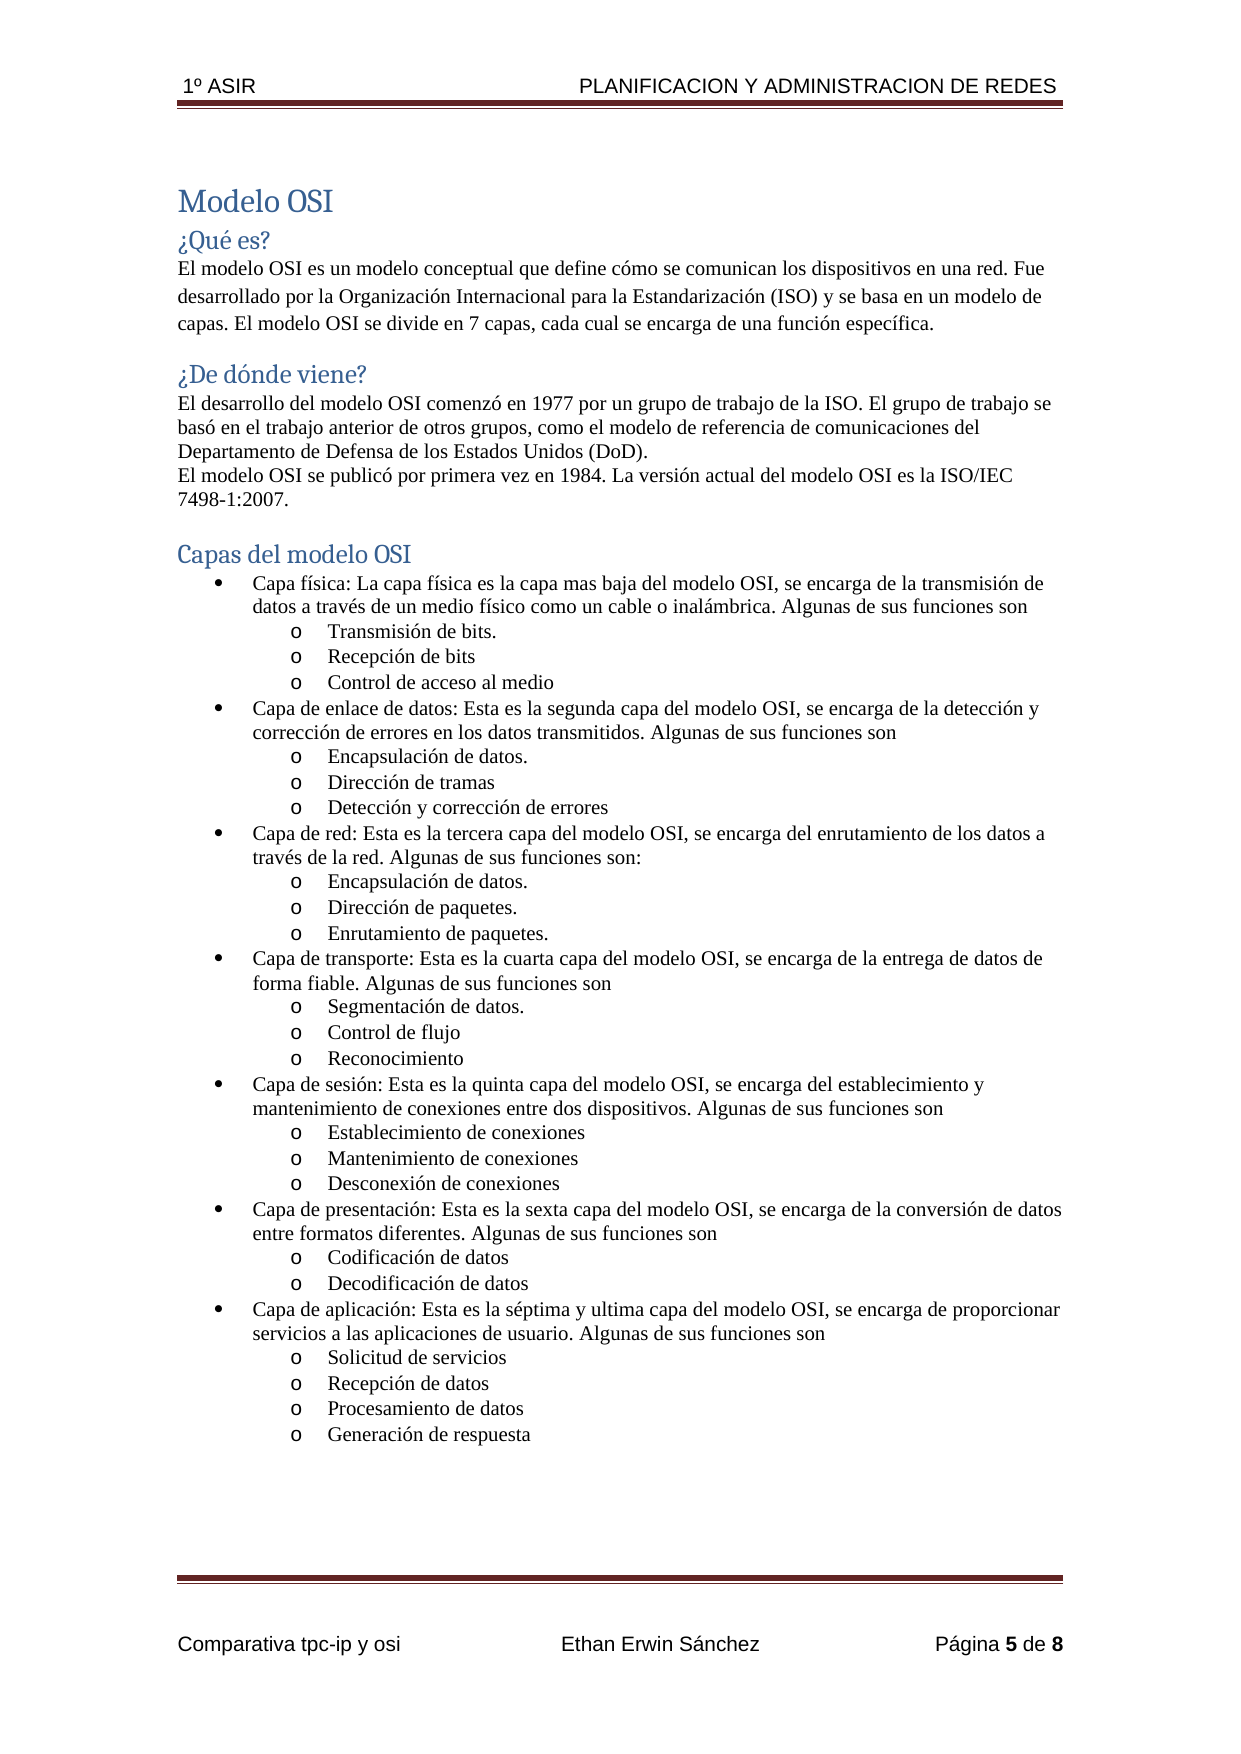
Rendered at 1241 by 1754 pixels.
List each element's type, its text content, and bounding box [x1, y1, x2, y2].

subtitle Capas del modelo OSI [177, 539, 1063, 570]
list Control de acceso al medio [290, 670, 1063, 696]
list Recepción de bits [290, 644, 1063, 670]
list Procesamiento de datos [290, 1396, 1063, 1422]
list Transmisión de bits. [290, 618, 1063, 644]
list Capa de aplicación: Esta es la séptima y ultima capa del modelo OSI, se encarga de proporcionar servicios a las aplicaciones de usuario. Algunas de sus funciones son [215, 1297, 1063, 1345]
list Recepción de datos [290, 1370, 1063, 1396]
text El modelo OSI es un modelo conceptual que define cómo se comunican los dispositivos en una red. Fue desarrollado por la Organización Internacional para la Estandarización (ISO) y se basa en un modelo de capas. El modelo OSI se divide en 7 capas, cada cual se encarga de una función específica. [177, 256, 1063, 335]
list Detección y corrección de errores [290, 795, 1063, 821]
list Capa de presentación: Esta es la sexta capa del modelo OSI, se encarga de la conversión de datos entre formatos diferentes. Algunas de sus funciones son [215, 1197, 1063, 1245]
list Encapsulación de datos. [290, 869, 1063, 895]
subtitle Modelo OSI [177, 182, 1063, 221]
list Encapsulación de datos. [290, 744, 1063, 769]
list Generación de respuesta [290, 1422, 1063, 1448]
subtitle ¿Qué es? [177, 225, 1063, 256]
list Solicitud de servicios [290, 1345, 1063, 1370]
text El desarrollo del modelo OSI comenzó en 1977 por un grupo de trabajo de la ISO. El grupo de trabajo se basó en el trabajo anterior de otros grupos, como el modelo de referencia de comunicaciones del Departamento de Defensa de los Estados Unidos (DoD). [177, 391, 1063, 463]
list Capa física: La capa física es la capa mas baja del modelo OSI, se encarga de la transmisión de datos a través de un medio físico como un cable o inalámbrica. Algunas de sus funciones son [215, 570, 1063, 618]
list Dirección de paquetes. [290, 895, 1063, 921]
list Decodificación de datos [290, 1271, 1063, 1297]
list Dirección de tramas [290, 769, 1063, 795]
list Reconocimiento [290, 1046, 1063, 1072]
list Capa de sesión: Esta es la quinta capa del modelo OSI, se encarga del establecimiento y mantenimiento de conexiones entre dos dispositivos. Algunas de sus funciones son [215, 1072, 1063, 1120]
list Mantenimiento de conexiones [290, 1146, 1063, 1171]
list Establecimiento de conexiones [290, 1120, 1063, 1146]
subtitle ¿De dónde viene? [177, 359, 1063, 391]
list Enrutamiento de paquetes. [290, 921, 1063, 946]
list Capa de red: Esta es la tercera capa del modelo OSI, se encarga del enrutamiento de los datos a través de la red. Algunas de sus funciones son: [215, 821, 1063, 869]
list Control de flujo [290, 1020, 1063, 1046]
text El modelo OSI se publicó por primera vez en 1984. La versión actual del modelo OSI es la ISO/IEC 7498-1:2007. [177, 463, 1063, 511]
list Capa de transporte: Esta es la cuarta capa del modelo OSI, se encarga de la entrega de datos de forma fiable. Algunas de sus funciones son [215, 946, 1063, 994]
list Desconexión de conexiones [290, 1171, 1063, 1197]
list Codificación de datos [290, 1245, 1063, 1271]
list Capa de enlace de datos: Esta es la segunda capa del modelo OSI, se encarga de la detección y corrección de errores en los datos transmitidos. Algunas de sus funciones son [215, 696, 1063, 744]
list Segmentación de datos. [290, 994, 1063, 1020]
